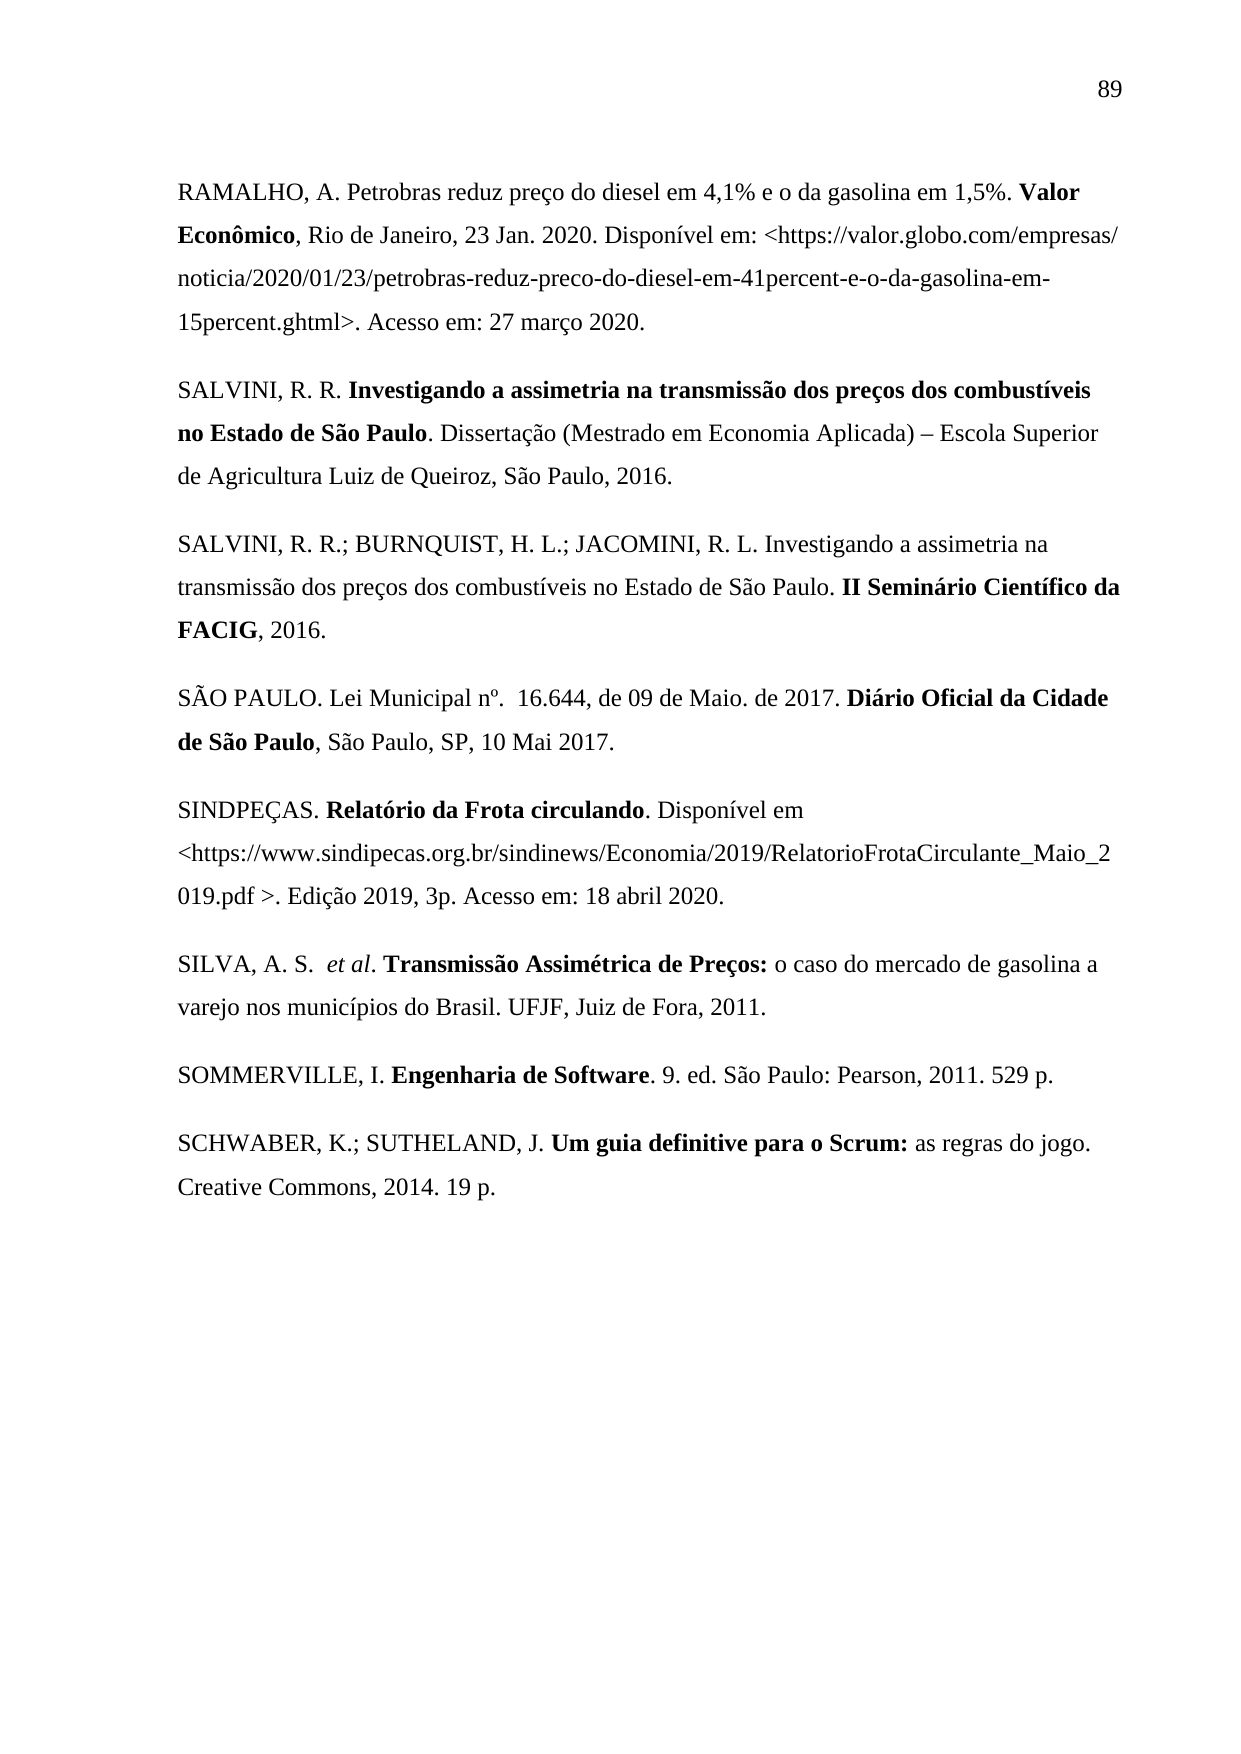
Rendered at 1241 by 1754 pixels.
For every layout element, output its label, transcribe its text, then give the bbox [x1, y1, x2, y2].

text SILVA, A. S. et al. Transmissão Assimétrica de Preços: o caso do mercado de gasolina a varejo nos municípios do Brasil. UFJF, Juiz de Fora, 2011. [177, 949, 1122, 1021]
text RAMALHO, A. Petrobras reduz preço do diesel em 4,1% e o da gasolina em 1,5%. Valor Econômico, Rio de Janeiro, 23 Jan. 2020. Disponível em: <https://valor.globo.com/empresas/ noticia/2020/01/23/petrobras-reduz-preco-do-diesel-em-41percent-e-o-da-gasolina-em-15percent.ghtml>. Acesso em: 27 março 2020. [177, 177, 1122, 335]
text SALVINI, R. R. Investigando a assimetria na transmissão dos preços dos combustíveis no Estado de São Paulo. Dissertação (Mestrado em Economia Aplicada) – Escola Superior de Agricultura Luiz de Queiroz, São Paulo, 2016. [177, 375, 1122, 490]
text SOMMERVILLE, I. Engenharia de Software. 9. ed. São Paulo: Pearson, 2011. 529 p. [177, 1060, 1122, 1089]
text SÃO PAULO. Lei Municipal nº. 16.644, de 09 de Maio. de 2017. Diário Oficial da Cidade de São Paulo, São Paulo, SP, 10 Mai 2017. [177, 683, 1122, 755]
text SALVINI, R. R.; BURNQUIST, H. L.; JACOMINI, R. L. Investigando a assimetria na transmissão dos preços dos combustíveis no Estado de São Paulo. II Seminário Científico da FACIG, 2016. [177, 529, 1122, 644]
text SINDPEÇAS. Relatório da Frota circulando. Disponível em <https://www.sindipecas.org.br/sindinews/Economia/2019/RelatorioFrotaCirculante_Maio_2019.pdf >. Edição 2019, 3p. Acesso em: 18 abril 2020. [177, 795, 1122, 910]
text SCHWABER, K.; SUTHELAND, J. Um guia definitive para o Scrum: as regras do jogo. Creative Commons, 2014. 19 p. [177, 1128, 1122, 1200]
